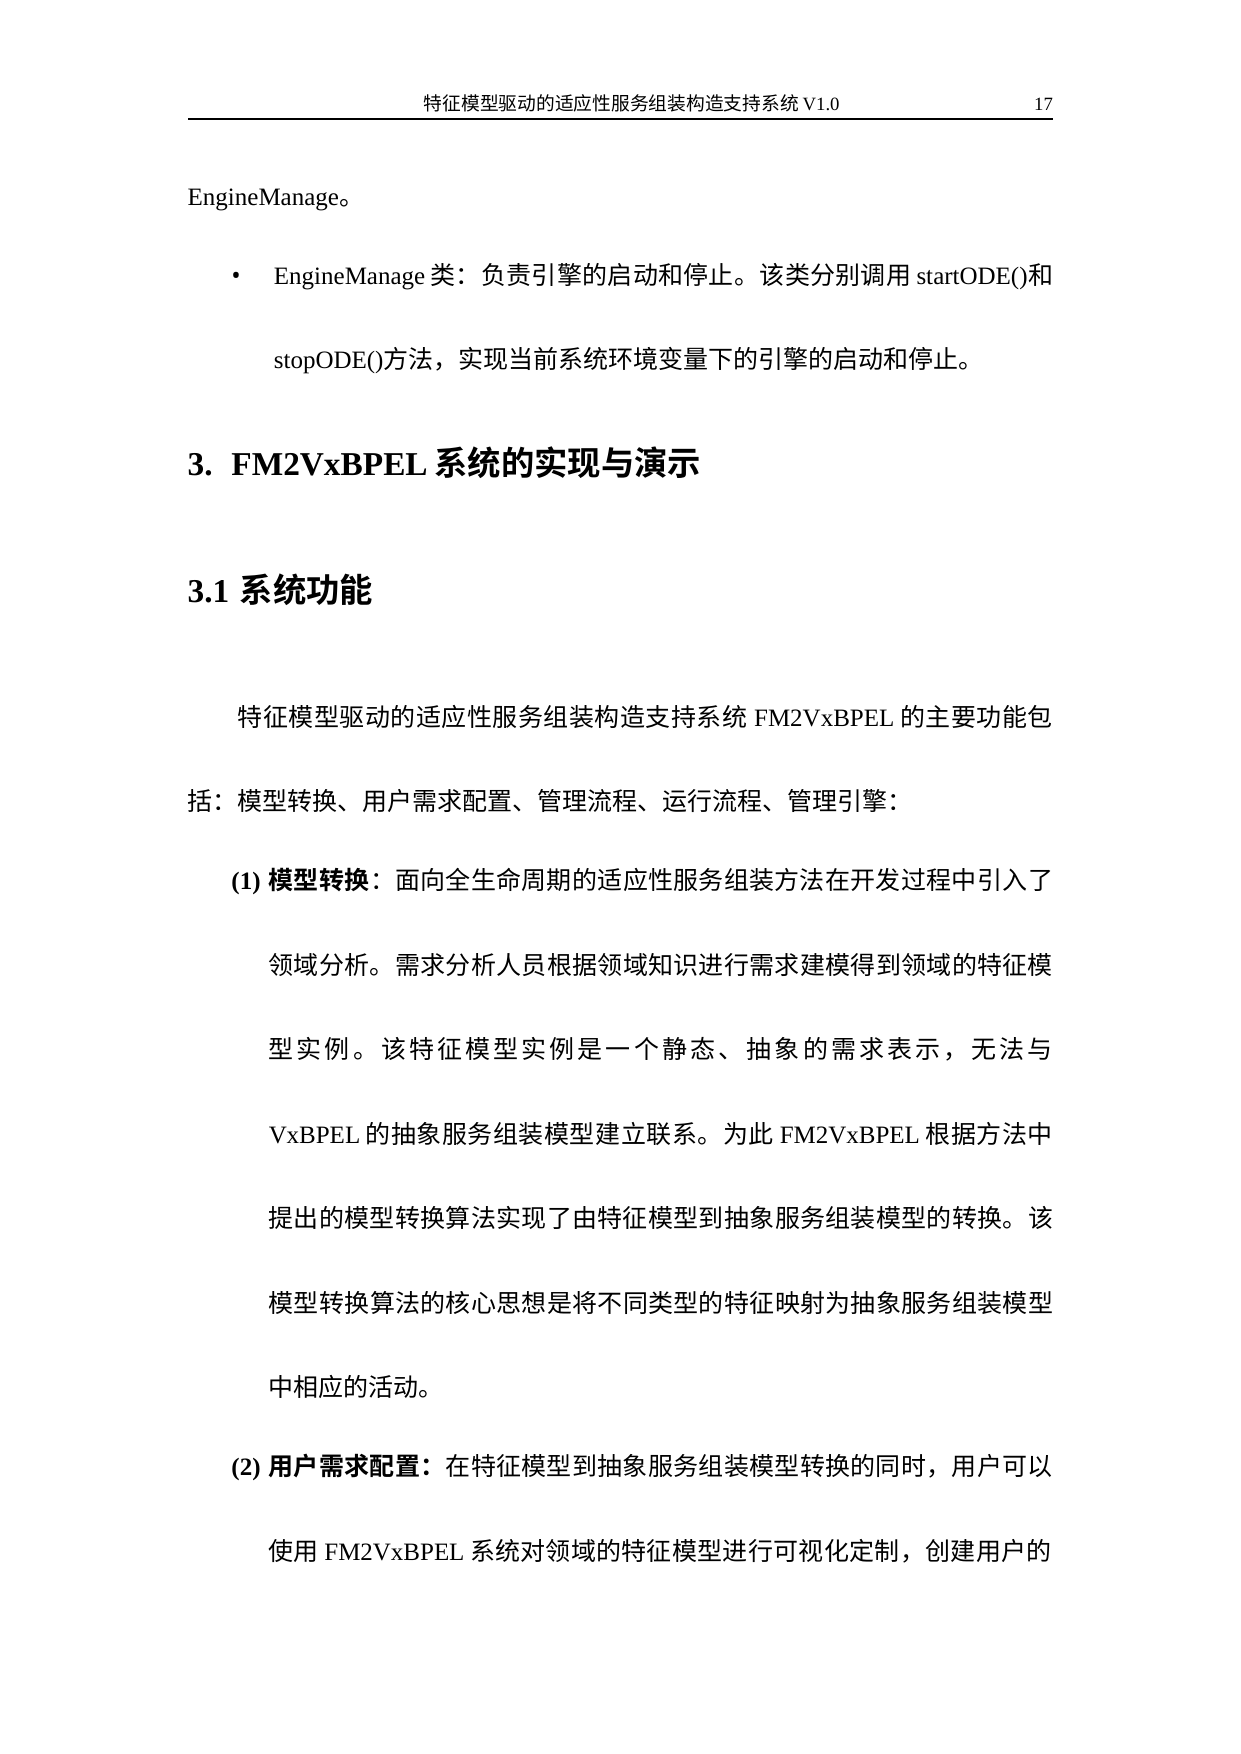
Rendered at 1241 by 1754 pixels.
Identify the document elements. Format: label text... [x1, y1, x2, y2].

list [231, 1432, 1053, 1582]
subtitle 系统功能 [187, 556, 1053, 621]
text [187, 162, 1053, 227]
list 模型转换：面向全生命周期的适应性服务组装方法在开发过程中引入了领域分析。需求分析人员根据领域知识进行需求建模得到领域的特征模型实例。该特征模型实例是一个静态、抽象的需求表示，无法与VxBPEL的抽象服务组装模型建立联系。为此FM2VxBPEL根据方法中提出的模型转换算法实现了由特征模型到抽象服务组装模型的转换。该模型转换算法的核心思想是将不同类型的特征映射为抽象服务组装模型中相应的活动。 [231, 846, 1053, 1418]
text 特征模型驱动的适应性服务组装构造支持系统FM2VxBPEL的主要功能包括：模型转换、用户需求配置、管理流程、运行流程、管理引擎： [187, 683, 1053, 832]
list EngineManage类：负责引擎的启动和停止。该类分别调用startODE()和stopODE()方法，实现当前系统环境变量下的引擎的启动和停止。 [231, 241, 1053, 391]
subtitle FM2VxBPEL系统的实现与演示 [187, 428, 1053, 493]
